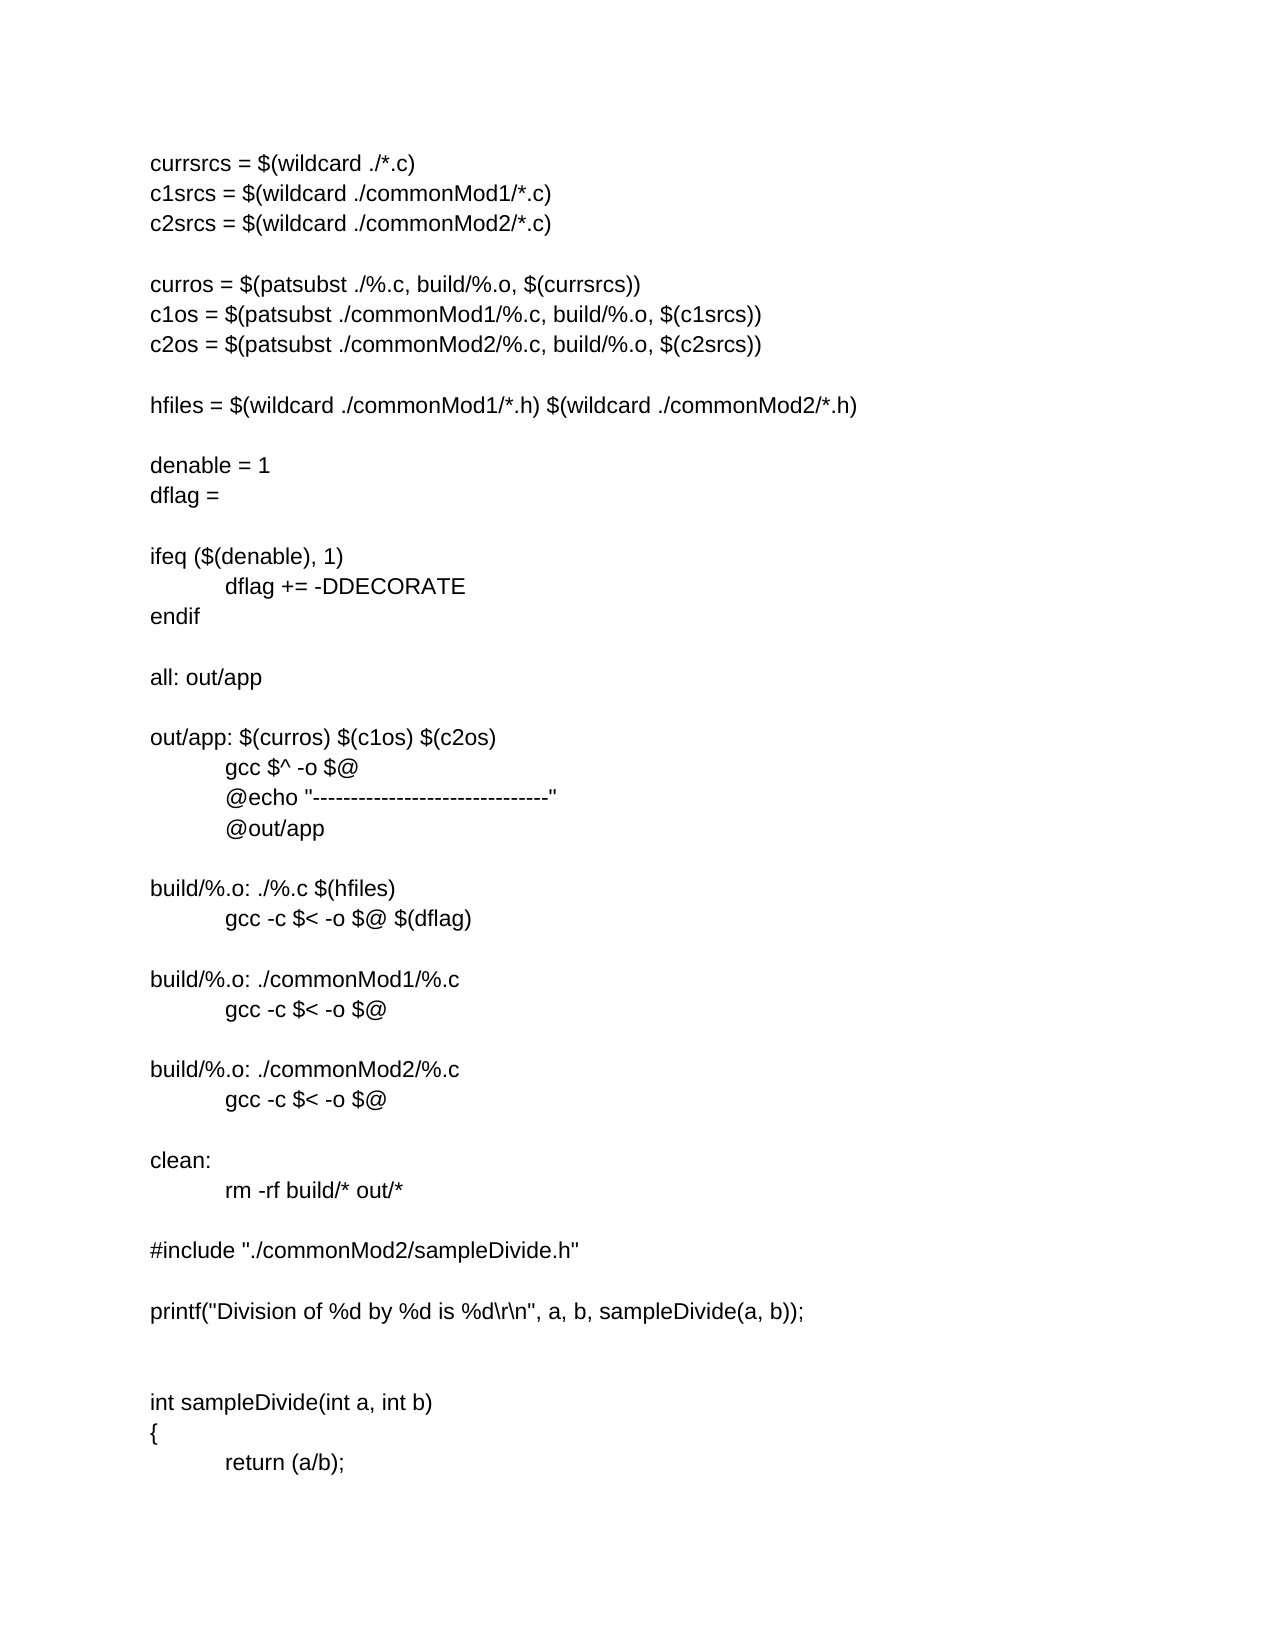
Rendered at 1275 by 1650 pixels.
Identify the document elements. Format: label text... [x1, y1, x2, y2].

text gcc -c $< -o $@ [150, 996, 1125, 1022]
text rm -rf build/* out/* [150, 1177, 1125, 1203]
text build/%.o: ./commonMod1/%.c [150, 966, 1125, 992]
text printf("Division of %d by %d is %d\r\n", a, b, sampleDivide(a, b)); [150, 1298, 1125, 1324]
text c1srcs = $(wildcard ./commonMod1/*.c) [150, 180, 1125, 207]
text int sampleDivide(int a, int b) [150, 1388, 1125, 1415]
text dflag += -DDECORATE [150, 573, 1125, 599]
text endif [150, 603, 1125, 629]
text out/app: $(curros) $(c1os) $(c2os) [150, 724, 1125, 750]
text hfiles = $(wildcard ./commonMod1/*.h) $(wildcard ./commonMod2/*.h) [150, 392, 1125, 418]
text c2srcs = $(wildcard ./commonMod2/*.c) [150, 210, 1125, 237]
text build/%.o: ./%.c $(hfiles) [150, 875, 1125, 901]
text { [150, 1419, 1125, 1445]
text return (a/b); [150, 1449, 1125, 1475]
text all: out/app [150, 663, 1125, 690]
text gcc -c $< -o $@ $(dflag) [150, 905, 1125, 932]
text denable = 1 [150, 452, 1125, 478]
text build/%.o: ./commonMod2/%.c [150, 1056, 1125, 1083]
text #include "./commonMod2/sampleDivide.h" [150, 1237, 1125, 1264]
text @out/app [150, 814, 1125, 841]
text dflag = [150, 482, 1125, 509]
text ifeq ($(denable), 1) [150, 543, 1125, 569]
text clean: [150, 1147, 1125, 1173]
text c1os = $(patsubst ./commonMod1/%.c, build/%.o, $(c1srcs)) [150, 301, 1125, 327]
text currsrcs = $(wildcard ./*.c) [150, 150, 1125, 176]
text curros = $(patsubst ./%.c, build/%.o, $(currsrcs)) [150, 271, 1125, 297]
text gcc $^ -o $@ [150, 754, 1125, 781]
text c2os = $(patsubst ./commonMod2/%.c, build/%.o, $(c2srcs)) [150, 331, 1125, 358]
text gcc -c $< -o $@ [150, 1086, 1125, 1113]
text @echo "-------------------------------" [150, 784, 1125, 811]
